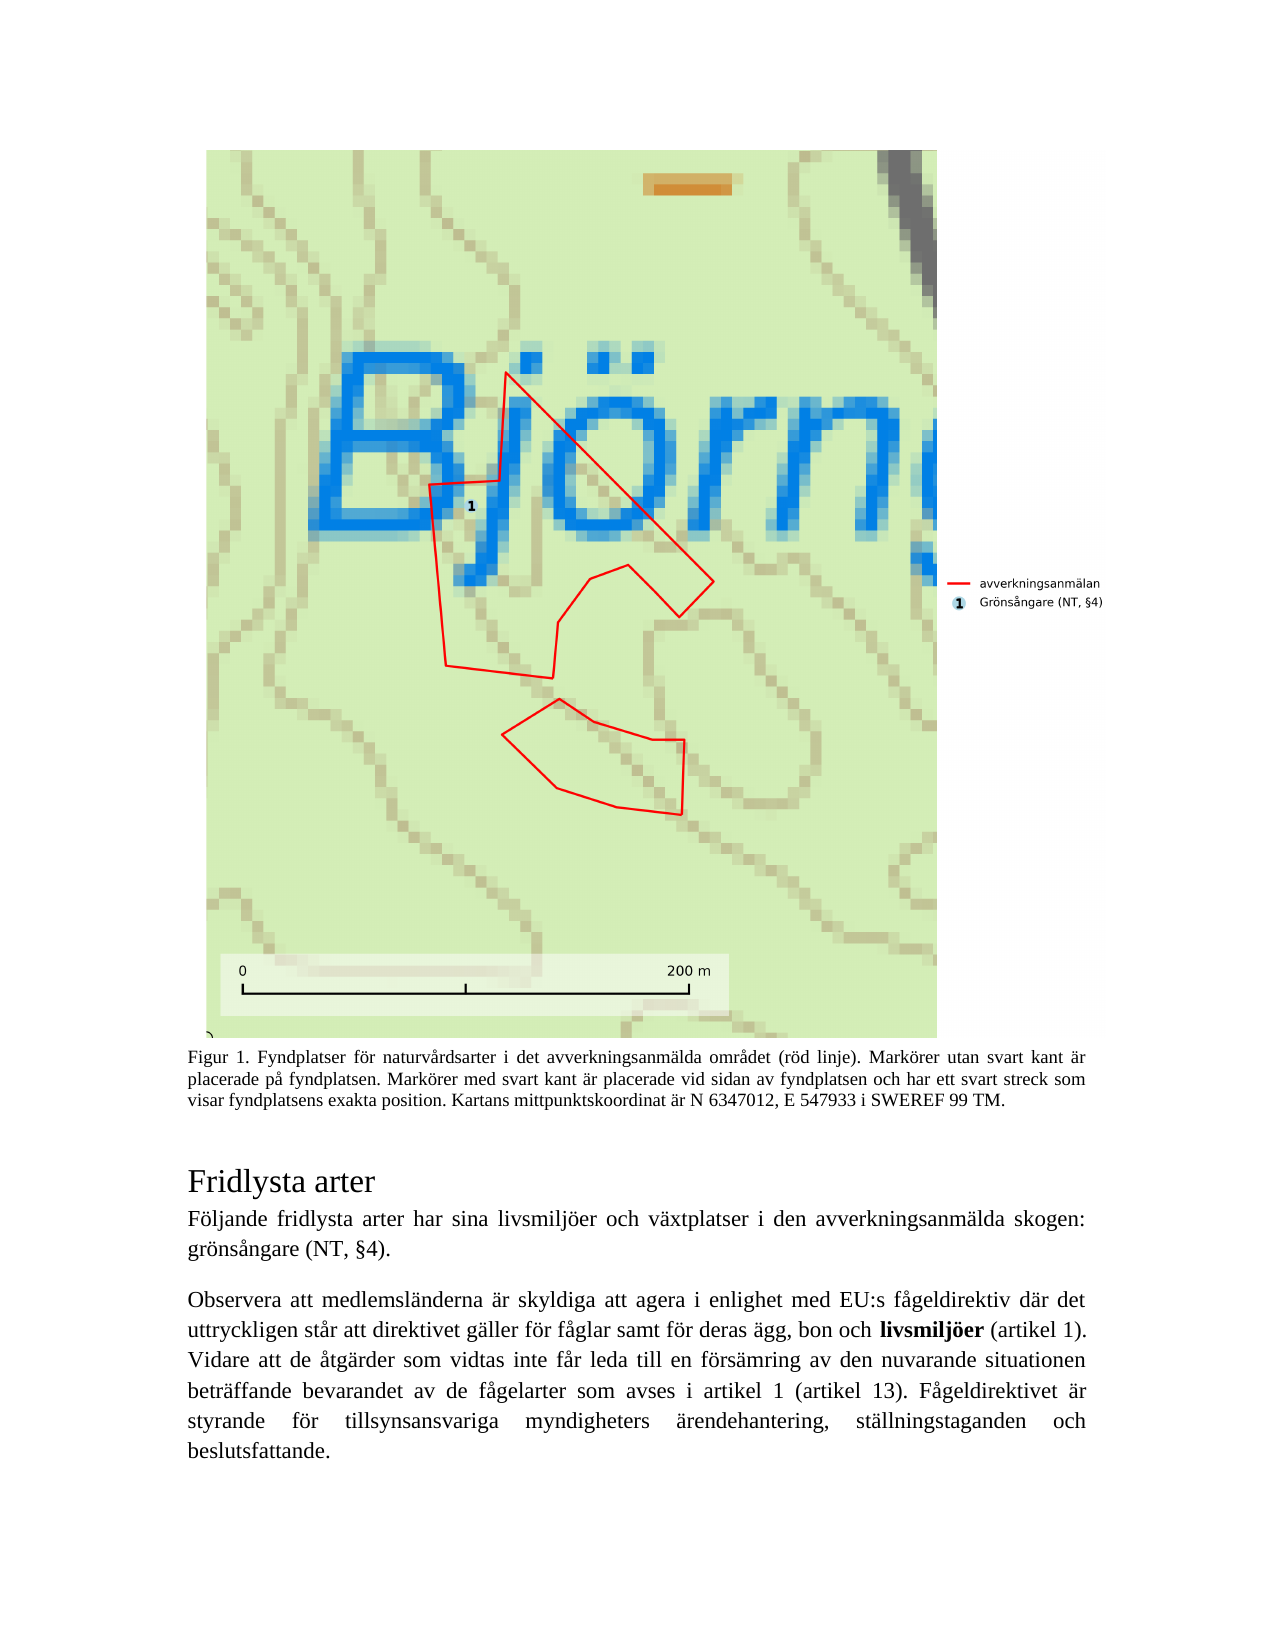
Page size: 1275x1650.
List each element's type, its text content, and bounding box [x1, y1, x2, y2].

subtitle Fridlysta arter [187, 1161, 1087, 1199]
text Figur 1. Fyndplatser för naturvårdsarter i det avverkningsanmälda området (röd linje). Markörer utan svart kant är placerade på fyndplatsen. Markörer med svart kant är placerade vid sidan av fyndplatsen och har ett svart streck som visar fyndplatsens exakta position. Kartans mittpunktskoordinat är N 6347012, E 547933 i SWEREF 99 TM. [187, 1046, 1087, 1111]
text Observera att medlemsländerna är skyldiga att agera i enlighet med EU:s fågeldirektiv där det uttryckligen står att direktivet gäller för fåglar samt för deras ägg, bon och livsmiljöer (artikel 1). Vidare att de åtgärder som vidtas inte får leda till en försämring av den nuvarande situationen beträffande bevarandet av de fågelarter som avses i artikel 1 (artikel 13). Fågeldirektivet är styrande för tillsynsansvariga myndigheters ärendehantering, ställningstaganden och beslutsfattande. [187, 1286, 1087, 1463]
text Följande fridlysta arter har sina livsmiljöer och växtplatser i den avverkningsanmälda skogen: grönsångare (NT, §4). [187, 1205, 1087, 1261]
picture [206, 150, 1107, 1038]
